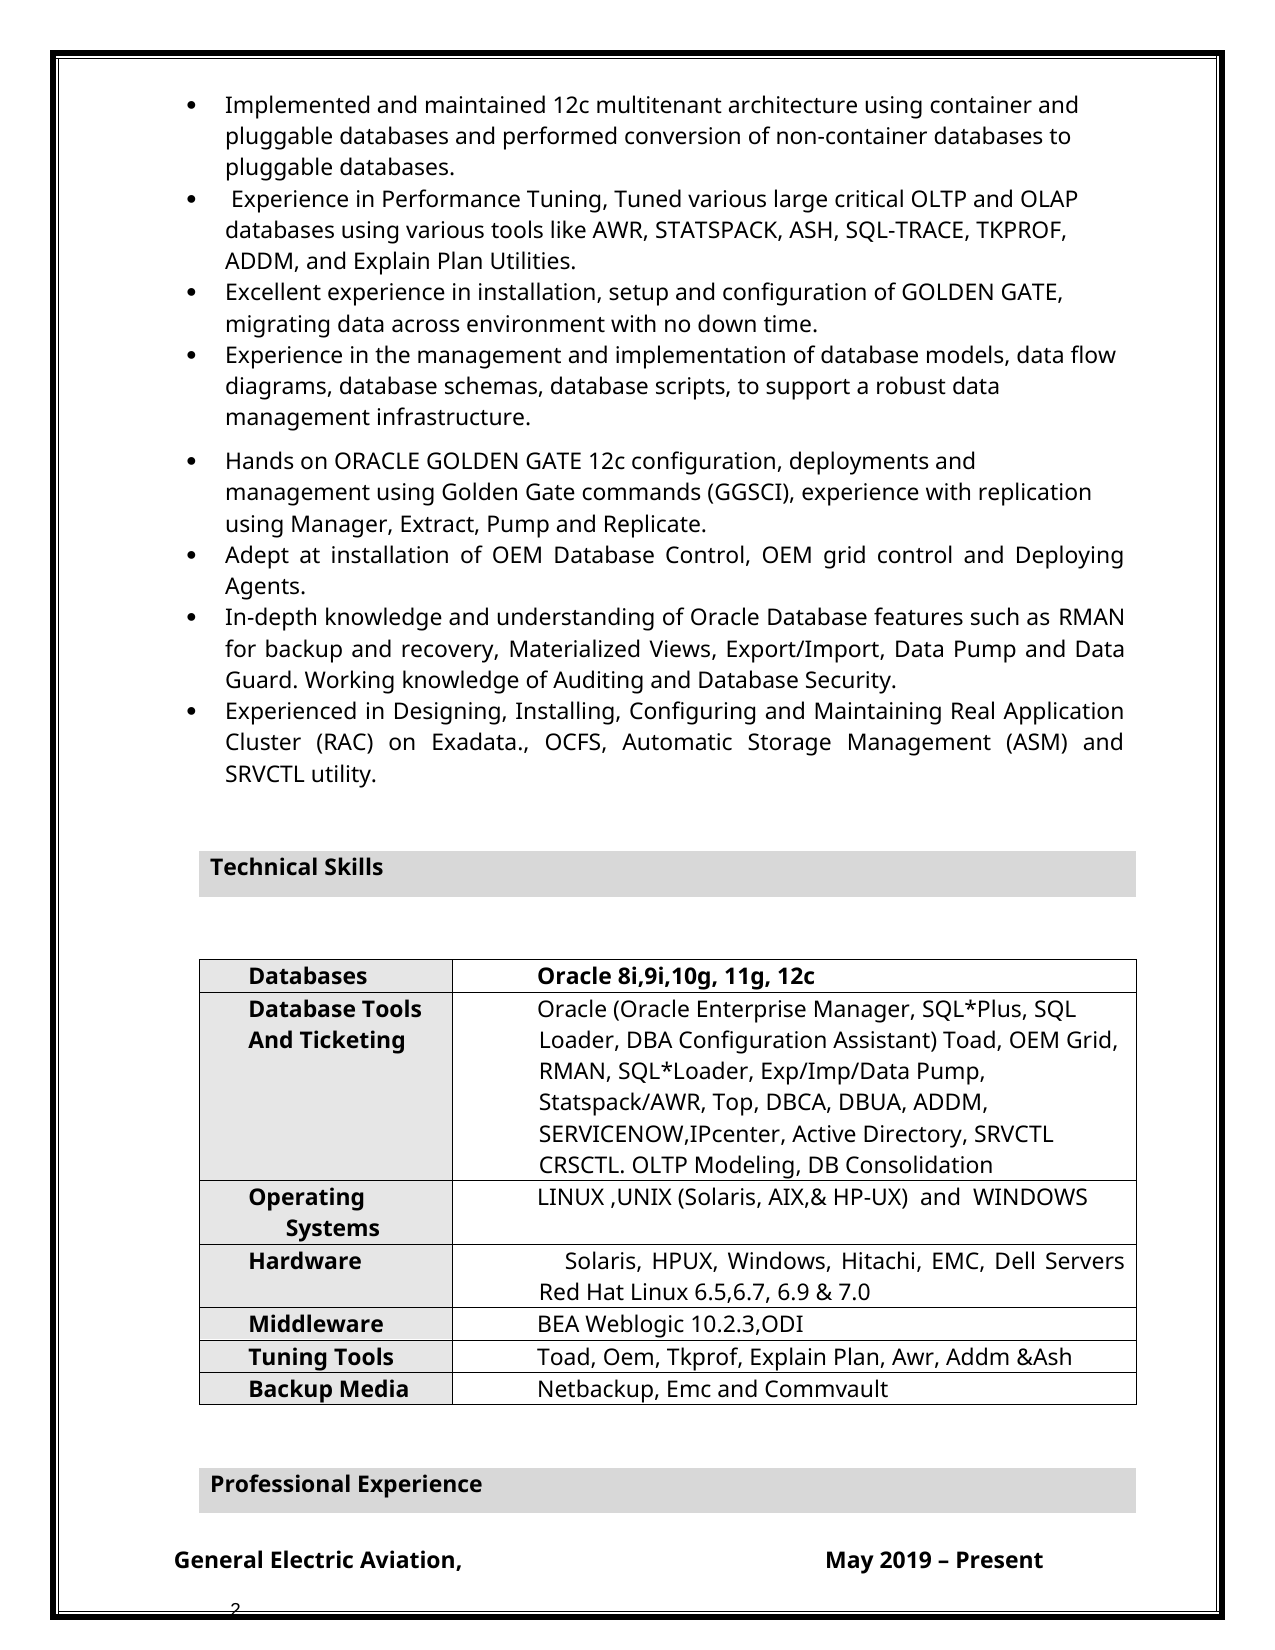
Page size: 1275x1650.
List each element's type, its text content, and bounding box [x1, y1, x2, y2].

table_header Oracle 8i,9i,10g, 11g, 12c [453, 960, 1136, 992]
list Hands on ORACLE GOLDEN GATE 12c configuration, deployments and management using Golden Gate commands (GGSCI), experience with replication using Manager, Extract, Pump and Replicate. [187, 445, 1125, 539]
table_cell Hardware [200, 1245, 452, 1307]
table_header Professional Experience [199, 1468, 1136, 1513]
table_cell BEA Weblogic 10.2.3,ODI [453, 1308, 1136, 1339]
table_cell LINUX ,UNIX (Solaris, AIX,& HP-UX) and WINDOWS [453, 1181, 1136, 1244]
table_cell Tuning Tools [200, 1341, 452, 1372]
table_cell Netbackup, Emc and Commvault [453, 1373, 1136, 1404]
table_header Databases [200, 960, 452, 992]
list Implemented and maintained 12c multitenant architecture using container and pluggable databases and performed conversion of non-container databases to pluggable databases. [187, 89, 1125, 182]
list Adept at installation of OEM Database Control, OEM grid control and Deploying Agents. [187, 539, 1125, 601]
table_cell Oracle (Oracle Enterprise Manager, SQL*Plus, SQL Loader, DBA Configuration Assistant) Toad, OEM Grid, RMAN, SQL*Loader, Exp/Imp/Data Pump, Statspack/AWR, Top, DBCA, DBUA, ADDM, SERVICENOW,IPcenter, Active Directory, SRVCTL CRSCTL. OLTP Modeling, DB Consolidation [453, 993, 1136, 1180]
list Experience in the management and implementation of database models, data flow diagrams, database schemas, database scripts, to support a robust data management infrastructure. [187, 339, 1125, 432]
table_header Technical Skills [199, 851, 1136, 897]
table_cell Backup Media [200, 1373, 452, 1404]
table_cell Database Tools And Ticketing [200, 993, 452, 1180]
text General Electric Aviation, May 2019 – Present [150, 1544, 1125, 1576]
table_cell Middleware [200, 1308, 452, 1339]
table_cell Operating Systems [200, 1181, 452, 1244]
list Experience in Performance Tuning, Tuned various large critical OLTP and OLAP databases using various tools like AWR, STATSPACK, ASH, SQL-TRACE, TKPROF, ADDM, and Explain Plan Utilities. [187, 182, 1125, 276]
list In-depth knowledge and understanding of Oracle Database features such as RMAN for backup and recovery, Materialized Views, Export/Import, Data Pump and Data Guard. Working knowledge of Auditing and Database Security. [187, 601, 1125, 695]
table_cell Toad, Oem, Tkprof, Explain Plan, Awr, Addm &Ash [453, 1341, 1136, 1372]
list Experienced in Designing, Installing, Configuring and Maintaining Real Application Cluster (RAC) on Exadata., OCFS, Automatic Storage Management (ASM) and SRVCTL utility. [187, 695, 1125, 789]
table_cell Solaris, HPUX, Windows, Hitachi, EMC, Dell Servers Red Hat Linux 6.5,6.7, 6.9 & 7.0 [453, 1245, 1136, 1307]
list Excellent experience in installation, setup and configuration of GOLDEN GATE, migrating data across environment with no down time. [187, 276, 1125, 339]
